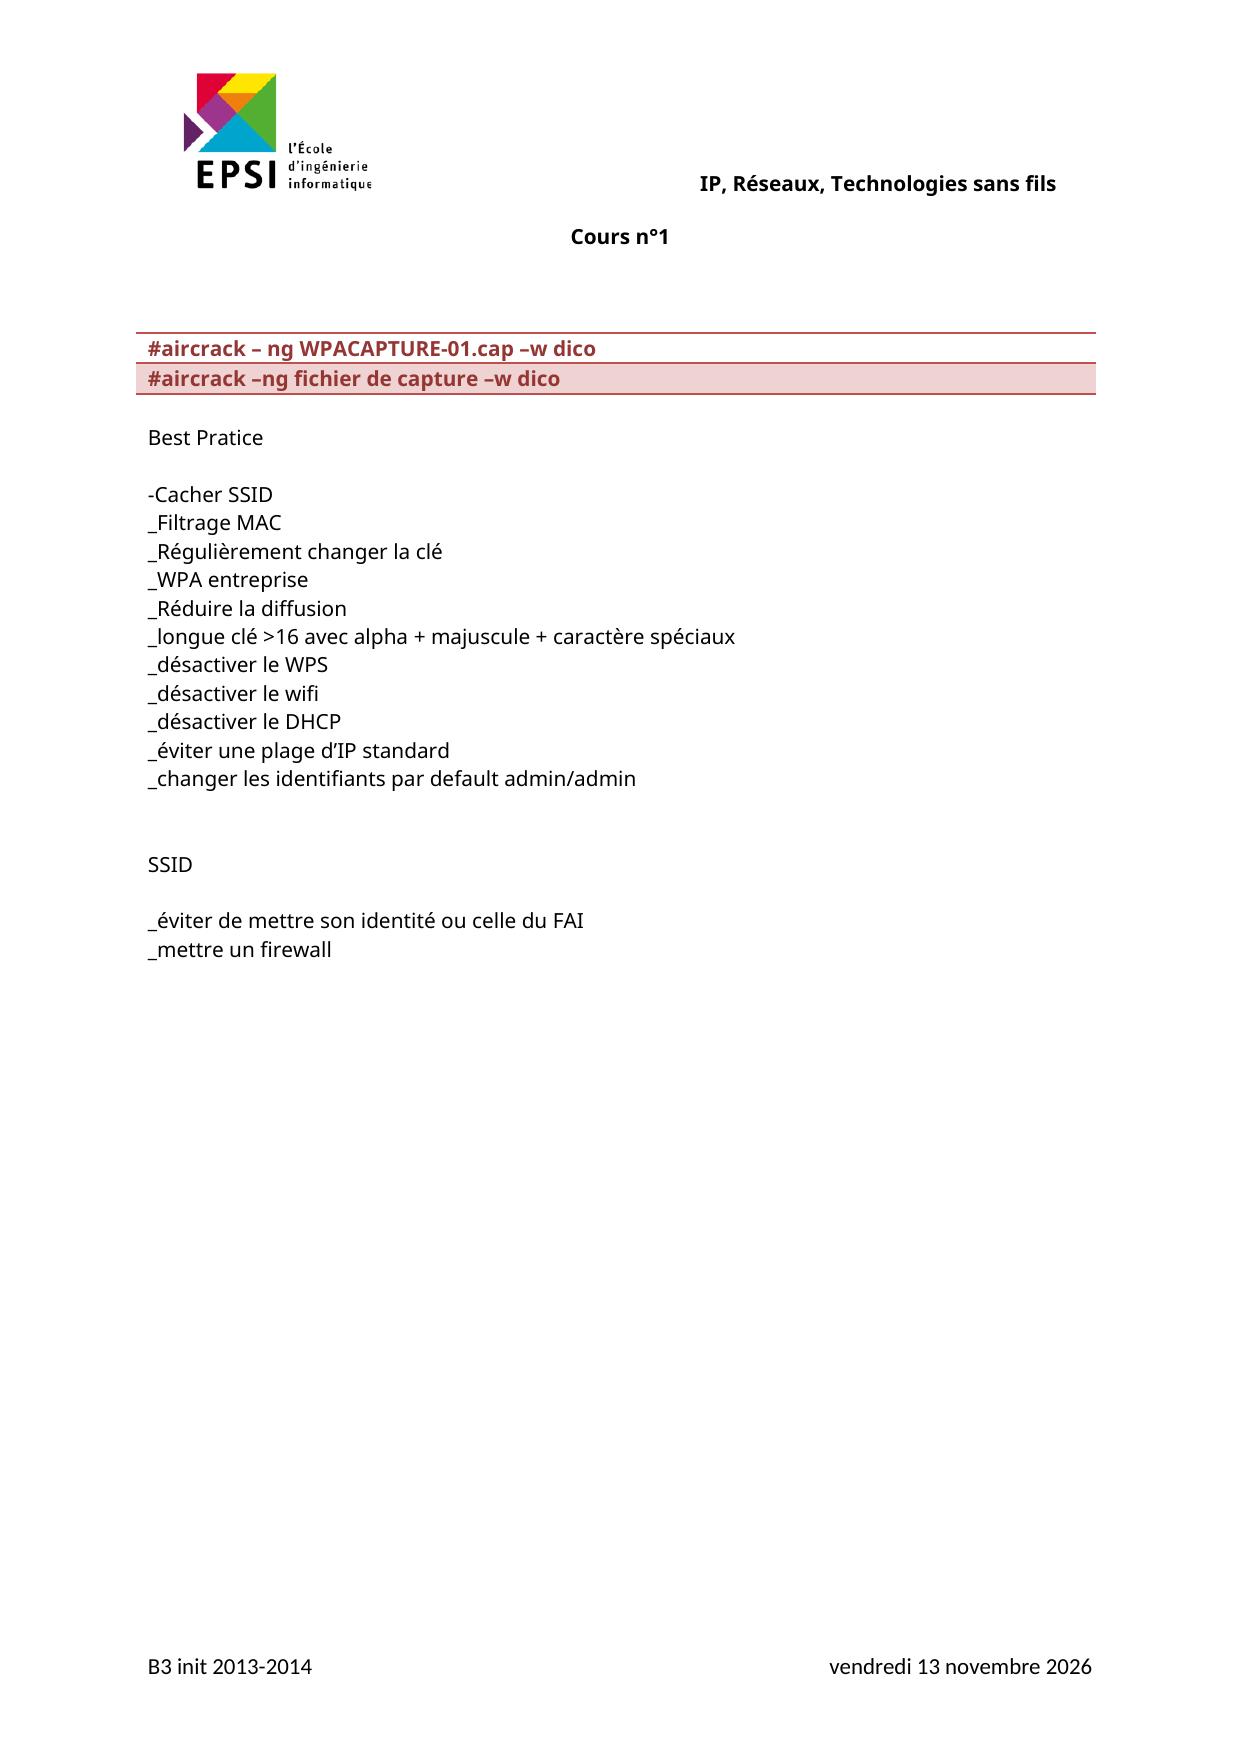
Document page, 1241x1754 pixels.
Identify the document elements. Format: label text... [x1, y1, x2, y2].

text _éviter de mettre son identité ou celle du FAI [148, 907, 1093, 935]
text _éviter une plage d’IP standard [148, 736, 1093, 764]
text _WPA entreprise [148, 565, 1093, 594]
text _Filtrage MAC [148, 508, 1093, 537]
table_cell #aircrack –ng fichier de capture –w dico [136, 364, 1096, 393]
text _désactiver le DHCP [148, 707, 1093, 736]
text _désactiver le WPS [148, 651, 1093, 679]
text Best Pratice [148, 423, 1093, 452]
text _changer les identifiants par default admin/admin [148, 764, 1093, 793]
text _longue clé >16 avec alpha + majuscule + caractère spéciaux [148, 622, 1093, 651]
picture [183, 73, 372, 191]
text _Régulièrement changer la clé [148, 537, 1093, 565]
text _désactiver le wifi [148, 679, 1093, 707]
text -Cacher SSID [148, 480, 1093, 508]
text _mettre un firewall [148, 935, 1093, 963]
table_header #aircrack – ng WPACAPTURE-01.cap –w dico [136, 334, 1096, 362]
text SSID [148, 850, 1093, 878]
text _Réduire la diffusion [148, 594, 1093, 622]
